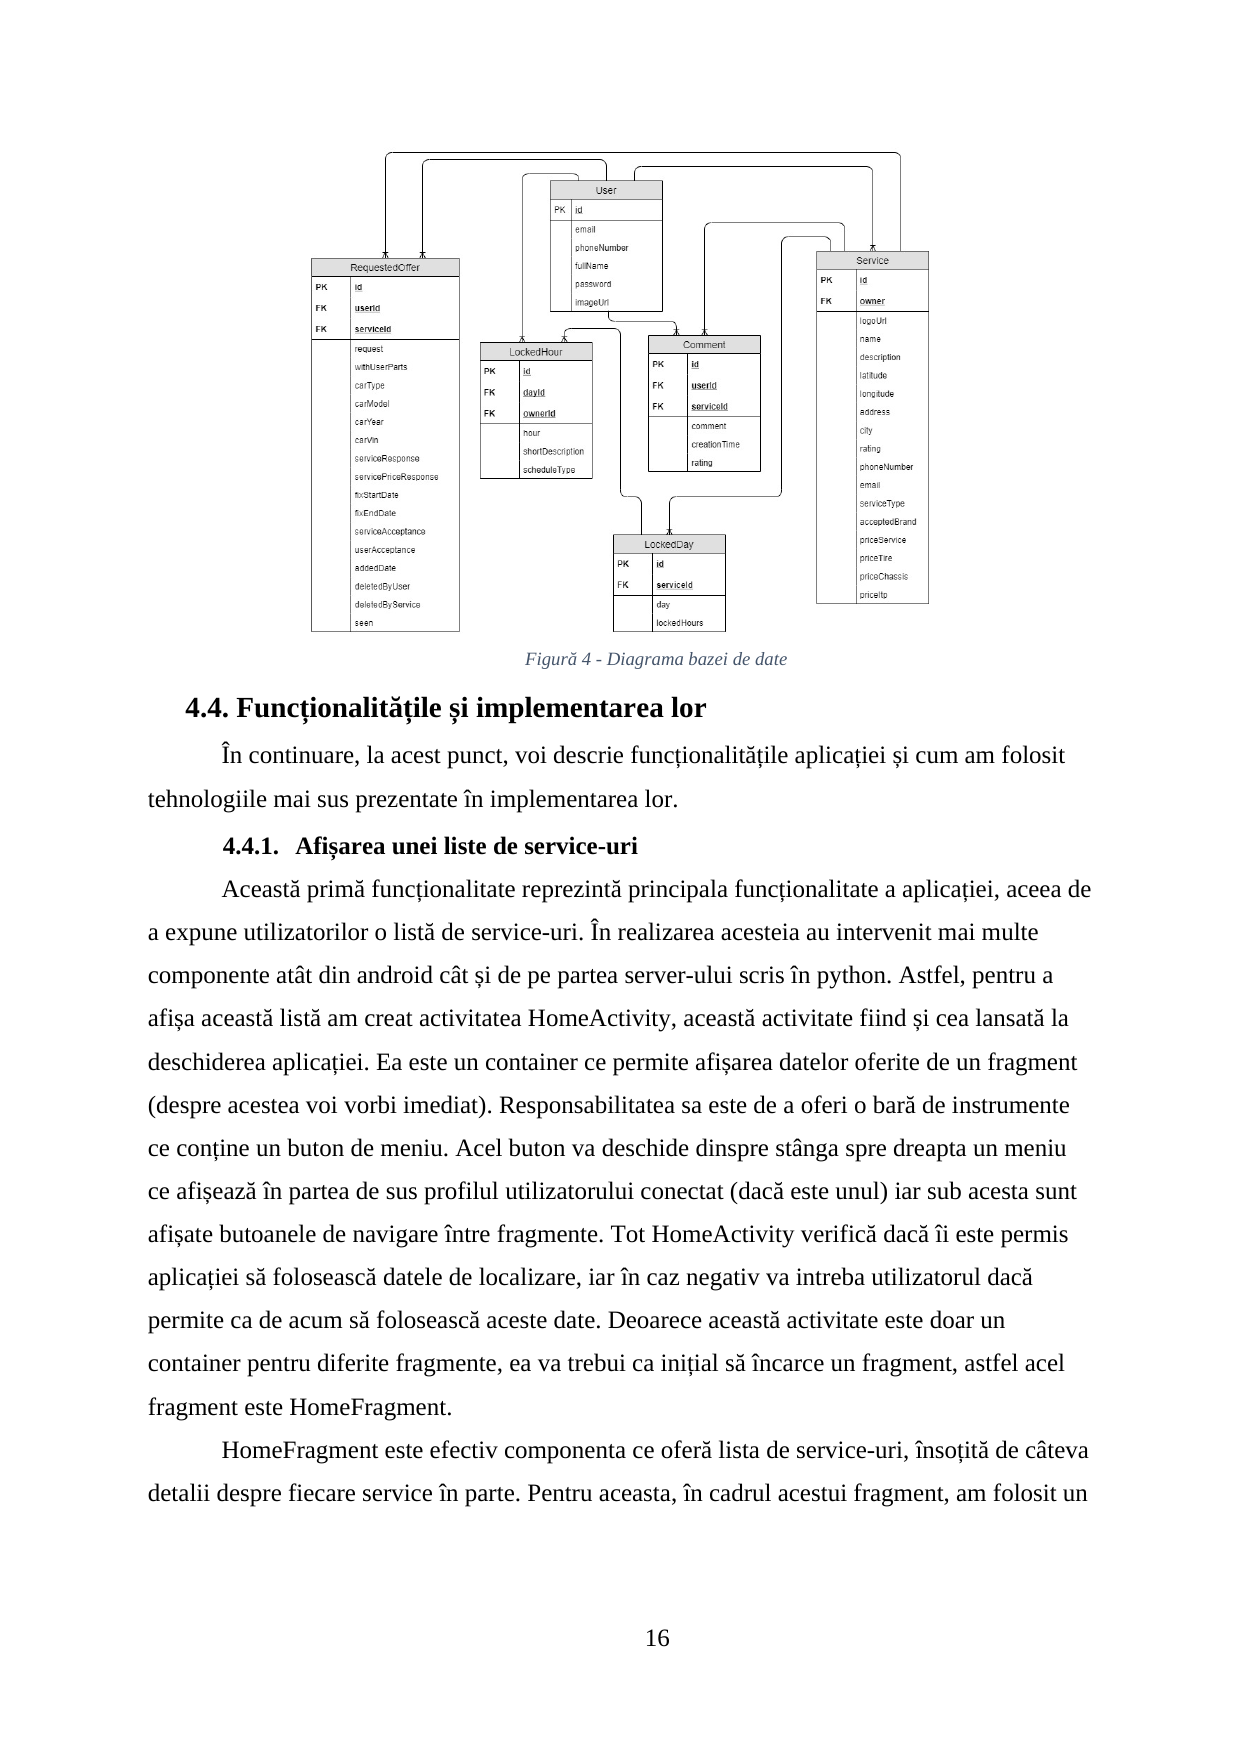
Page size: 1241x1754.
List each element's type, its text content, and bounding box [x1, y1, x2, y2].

picture [311, 147, 929, 634]
subtitle Funcționalitățile și implementarea lor [185, 690, 1093, 724]
text Figură 4 - Diagrama bazei de date [148, 648, 1093, 669]
text Această primă funcționalitate reprezintă principala funcționalitate a aplicației, aceea de a expune utilizatorilor o listă de service-uri. În realizarea acesteia au intervenit mai multe componente atât din android cât și de pe partea server-ului scris în python. Astfel, pentru a afișa această listă am creat activitatea HomeActivity, această activitate fiind și cea lansată la deschiderea aplicației. Ea este un container ce permite afișarea datelor oferite de un fragment (despre acestea voi vorbi imediat). Responsabilitatea sa este de a oferi o bară de instrumente ce conține un buton de meniu. Acel buton va deschide dinspre stânga spre dreapta un meniu ce afișează în partea de sus profilul utilizatorului conectat (dacă este unul) iar sub acesta sunt afișate butoanele de navigare între fragmente. Tot HomeActivity verifică dacă îi este permis aplicației să folosească datele de localizare, iar în caz negativ va intreba utilizatorul dacă permite ca de acum să folosească aceste date. Deoarece această activitate este doar un container pentru diferite fragmente, ea va trebui ca inițial să încarce un fragment, astfel acel fragment este HomeFragment. [148, 874, 1093, 1420]
subtitle Afișarea unei liste de service-uri [223, 831, 1093, 860]
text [148, 1435, 1093, 1507]
text În continuare, la acest punct, voi descrie funcționalitățile aplicației și cum am folosit tehnologiile mai sus prezentate în implementarea lor. [148, 741, 1093, 812]
